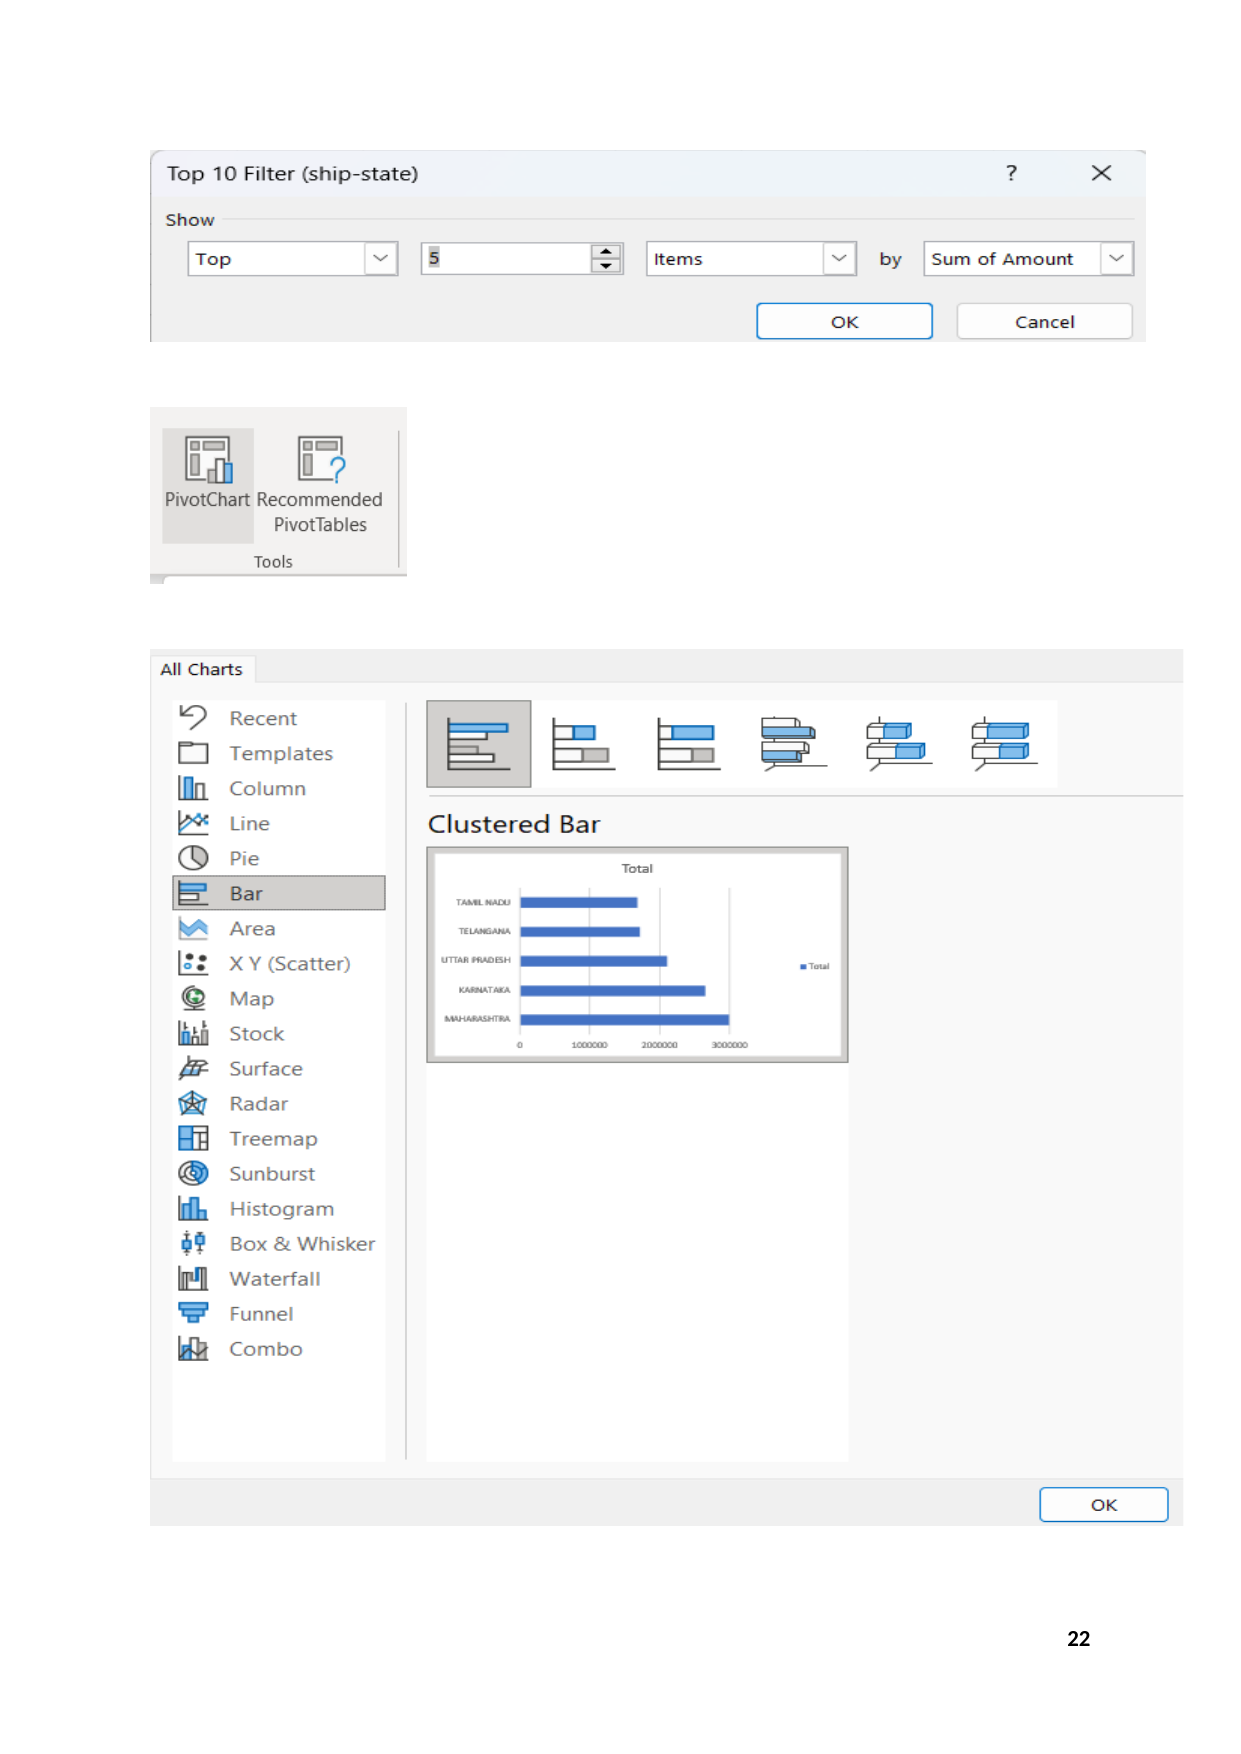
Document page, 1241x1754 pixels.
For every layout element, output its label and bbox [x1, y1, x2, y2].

picture [150, 150, 1146, 342]
picture [150, 649, 1184, 1526]
picture [150, 407, 407, 584]
